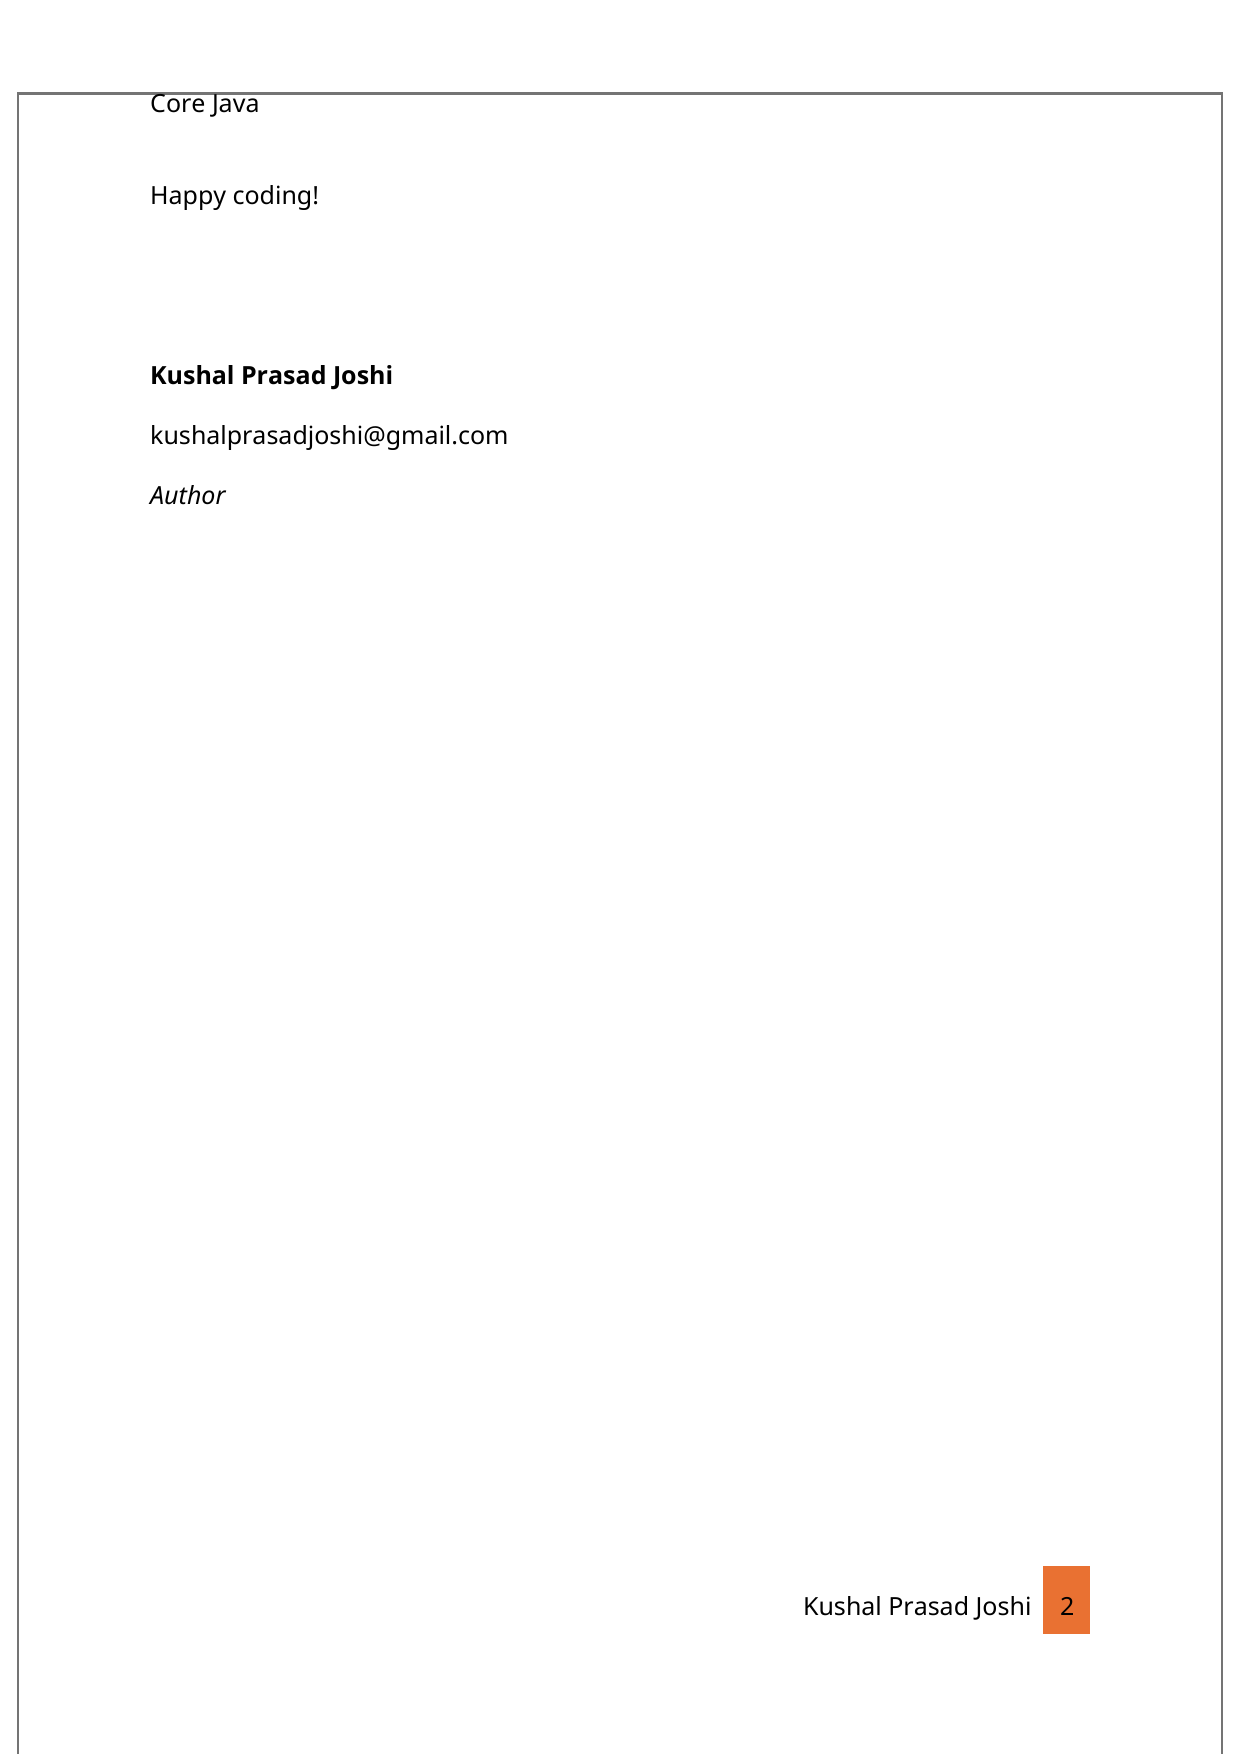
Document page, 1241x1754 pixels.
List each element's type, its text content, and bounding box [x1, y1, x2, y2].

text Author [150, 478, 1090, 512]
text Happy coding! [150, 178, 1090, 212]
text kushalprasadjoshi@gmail.com [150, 418, 1090, 452]
text Kushal Prasad Joshi [150, 358, 1090, 392]
